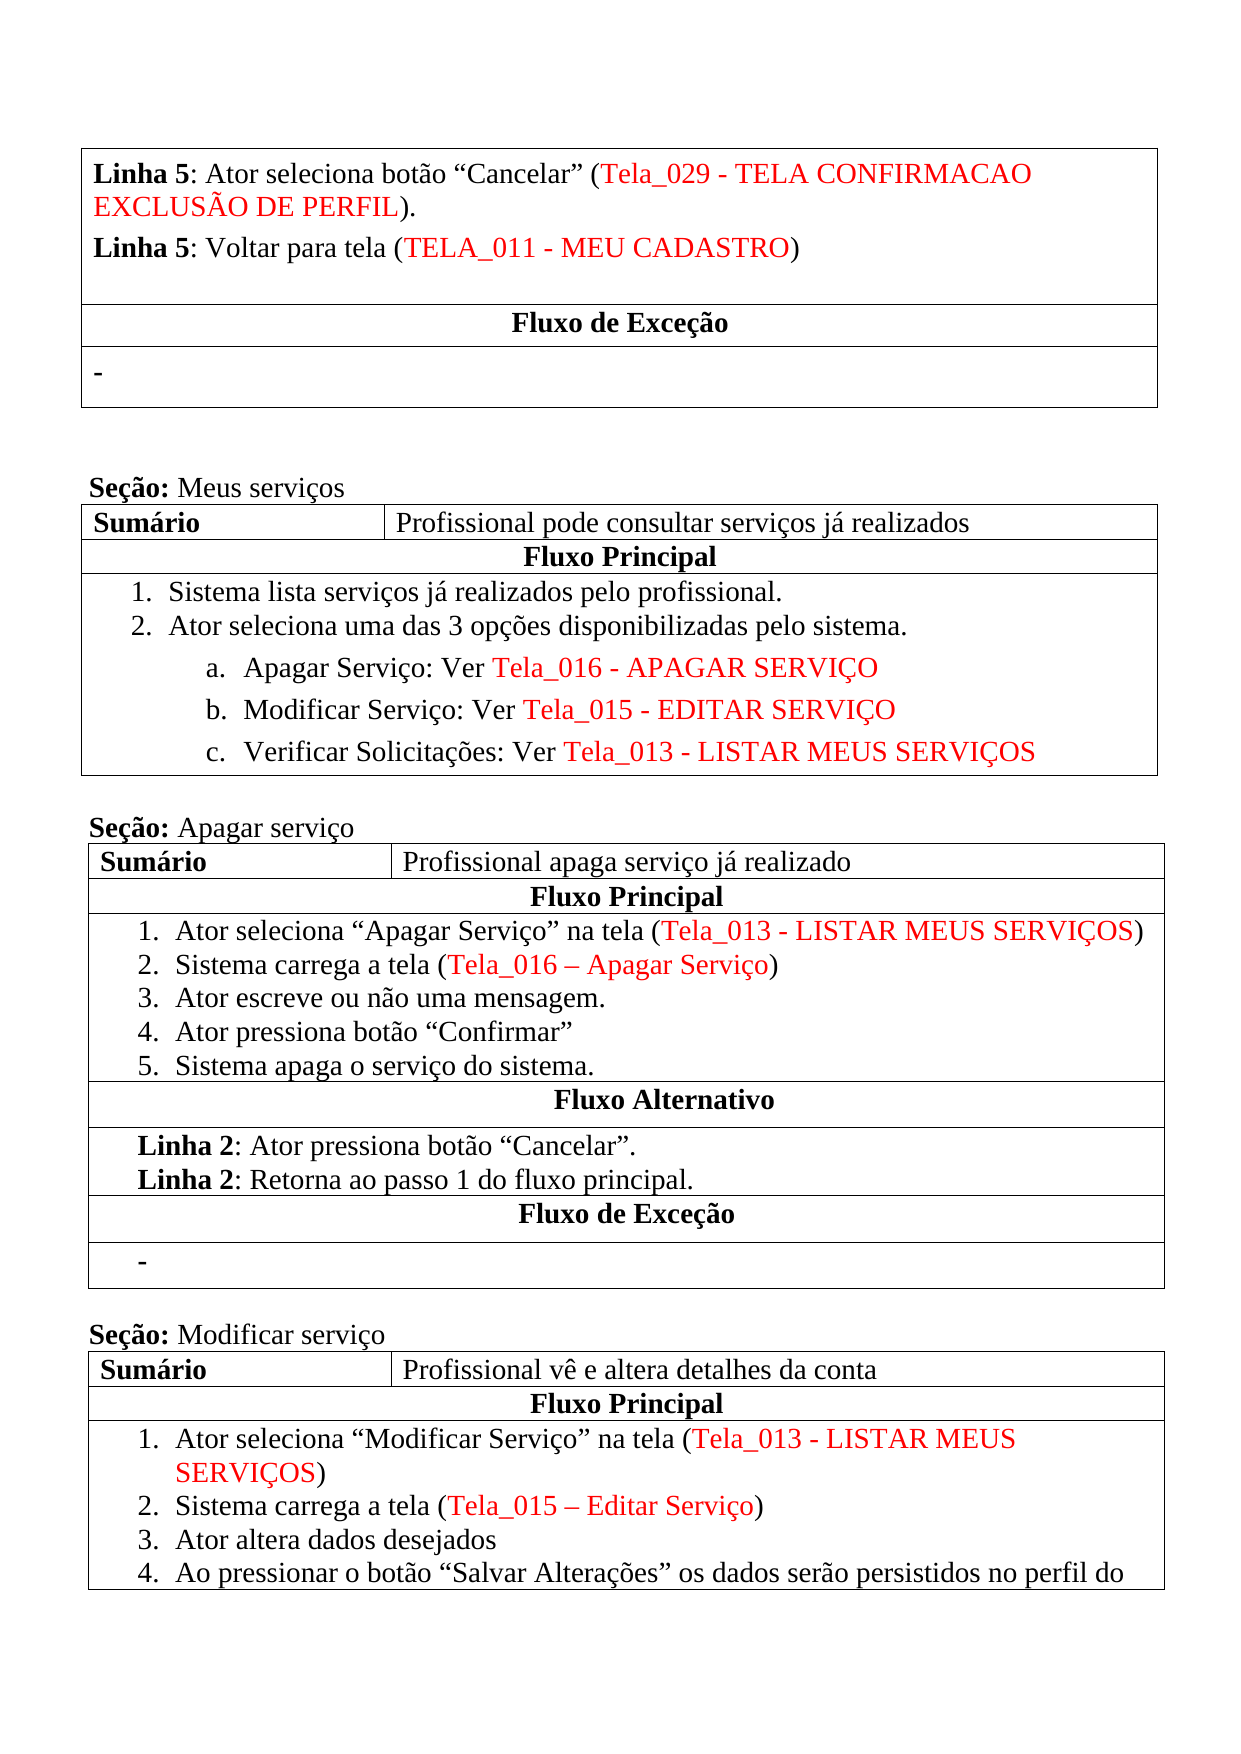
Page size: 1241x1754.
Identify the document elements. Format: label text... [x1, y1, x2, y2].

table_cell Fluxo de Exceção [89, 1196, 1164, 1242]
table_header Sumário [89, 1352, 391, 1386]
table_header Profissional pode consultar serviços já realizados [385, 505, 1157, 538]
subtitle Seção: Meus serviços [89, 470, 1152, 504]
table_cell Sistema lista serviços já realizados pelo profissional. Ator seleciona uma das 3 opções disponibilizadas pelo sistema. Apagar Serviço: Ver Tela_016 - APAGAR SERVIÇO Modificar Serviço: Ver Tela_015 - EDITAR SERVIÇO Verificar Solicitações: Ver Tela_013 - LISTAR MEUS SERVIÇOS [82, 574, 1157, 775]
table_cell - [82, 347, 1157, 407]
subtitle Seção: Modificar serviço [89, 1317, 1152, 1351]
table_header Profissional vê e altera detalhes da conta [392, 1352, 1164, 1386]
table_cell Fluxo de Exceção [82, 305, 1157, 346]
table_cell Linha 2: Ator pressiona botão “Cancelar”. Linha 2: Retorna ao passo 1 do fluxo principal. [89, 1128, 1164, 1195]
table_cell Ator seleciona “Apagar Serviço” na tela (Tela_013 - LISTAR MEUS SERVIÇOS) Sistema carrega a tela (Tela_016 – Apagar Serviço) Ator escreve ou não uma mensagem. Ator pressiona botão “Confirmar” Sistema apaga o serviço do sistema. [89, 914, 1164, 1081]
table_cell Fluxo Principal [82, 540, 1157, 573]
table_header Profissional apaga serviço já realizado [392, 844, 1164, 878]
table_cell Fluxo Principal [89, 1387, 1164, 1420]
table_cell Linha 5: Ator seleciona botão “Cancelar” (Tela_029 - TELA CONFIRMACAO EXCLUSÃO DE PERFIL). Linha 5: Voltar para tela (TELA_011 - MEU CADASTRO) [82, 149, 1157, 304]
table_header Sumário [82, 505, 384, 538]
subtitle Seção: Apagar serviço [89, 810, 1152, 843]
table_cell - [89, 1243, 1164, 1288]
table_cell Fluxo Principal [89, 879, 1164, 912]
table_cell Fluxo Alternativo [89, 1082, 1164, 1127]
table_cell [89, 1421, 1164, 1589]
table_header Sumário [89, 844, 391, 878]
